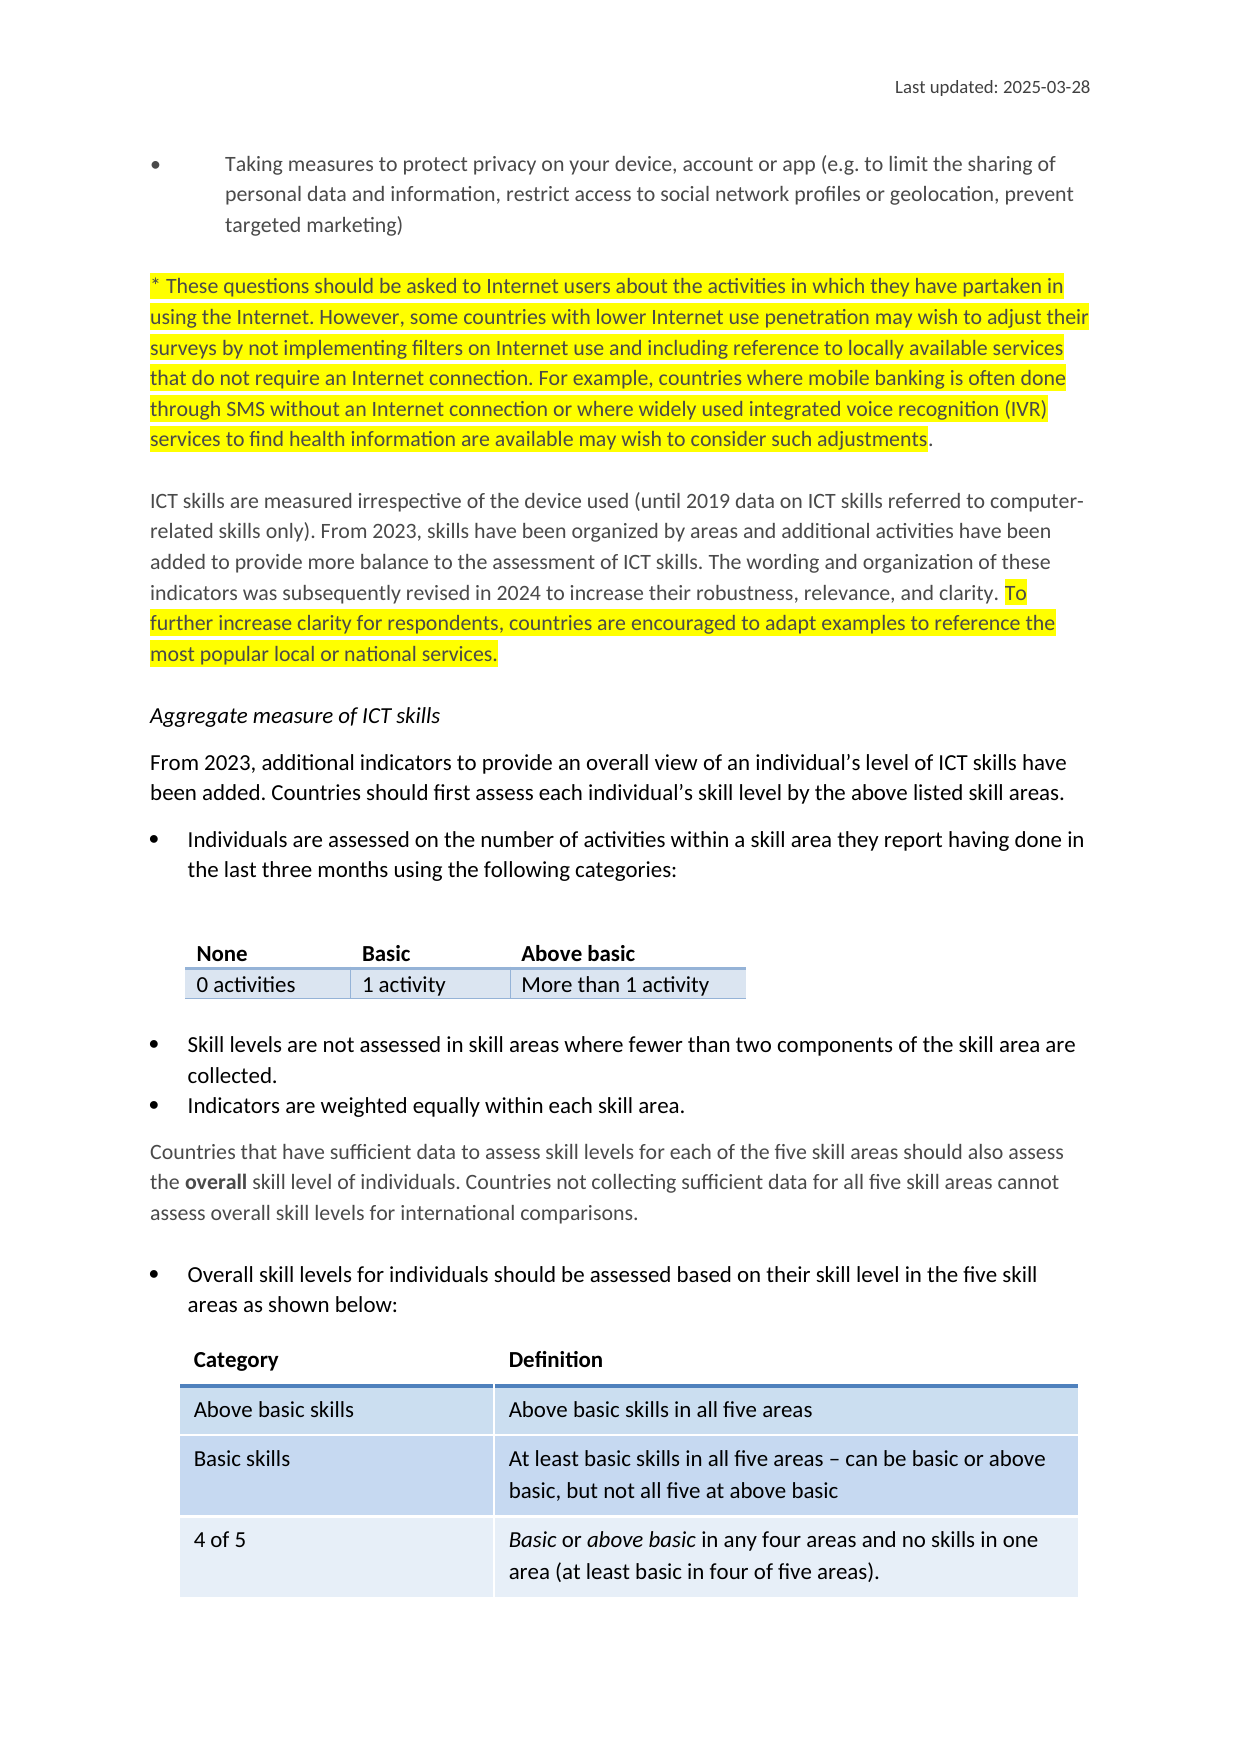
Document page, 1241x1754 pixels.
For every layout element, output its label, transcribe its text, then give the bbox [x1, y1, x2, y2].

text ICT skills are measured irrespective of the device used (until 2019 data on ICT skills referred to computer-related skills only). From 2023, skills have been organized by areas and additional activities have been added to provide more balance to the assessment of ICT skills. The wording and organization of these indicators was subsequently revised in 2024 to increase their robustness, relevance, and clarity. To further increase clarity for respondents, countries are encouraged to adapt examples to reference the most popular local or national services. [150, 487, 1090, 667]
list Skill levels are not assessed in skill areas where fewer than two components of the skill area are collected. [150, 1031, 1090, 1089]
table_cell 0 activities [185, 970, 350, 998]
table_cell 4 of 5 [180, 1518, 493, 1597]
table_cell At least basic skills in all five areas – can be basic or above basic, but not all five at above basic [495, 1436, 1078, 1515]
text Countries that have sufficient data to assess skill levels for each of the five skill areas should also assess the overall skill level of individuals. Countries not collecting sufficient data for all five skill areas cannot assess overall skill levels for international comparisons. [150, 1138, 1090, 1226]
list Overall skill levels for individuals should be assessed based on their skill level in the five skill areas as shown below: [150, 1260, 1090, 1318]
table_header Definition [494, 1338, 1079, 1384]
table_cell Basic or above basic in any four areas and no skills in one area (at least basic in four of five areas). [495, 1518, 1078, 1597]
table_cell Above basic skills in all five areas [495, 1388, 1078, 1434]
text * These questions should be asked to Internet users about the activities in which they have partaken in using the Internet. However, some countries with lower Internet use penetration may wish to adjust their surveys by not implementing filters on Internet use and including reference to locally available services that do not require an Internet connection. For example, countries where mobile banking is often done through SMS without an Internet connection or where widely used integrated voice recognition (IVR) services to find health information are available may wish to consider such adjustments. [150, 272, 1090, 452]
table_cell 1 activity [351, 970, 510, 998]
list Individuals are assessed on the number of activities within a skill area they report having done in the last three months using the following categories: [150, 825, 1090, 883]
table_cell More than 1 activity [511, 970, 746, 998]
list Taking measures to protect privacy on your device, account or app (e.g. to limit the sharing of personal data and information, restrict access to social network profiles or geolocation, prevent targeted marketing) [150, 150, 1090, 238]
table_cell Basic skills [180, 1436, 493, 1515]
text From 2023, additional indicators to provide an overall view of an individual’s level of ICT skills have been added. Countries should first assess each individual’s skill level by the above listed skill areas. [150, 748, 1090, 806]
table_header Above basic [510, 939, 746, 967]
table_header None [185, 939, 351, 967]
table_header Basic [351, 939, 510, 967]
text Aggregate measure of ICT skills [150, 701, 1090, 729]
table_cell Above basic skills [180, 1388, 493, 1434]
table_header Category [179, 1338, 493, 1384]
list Indicators are weighted equally within each skill area. [150, 1091, 1090, 1119]
